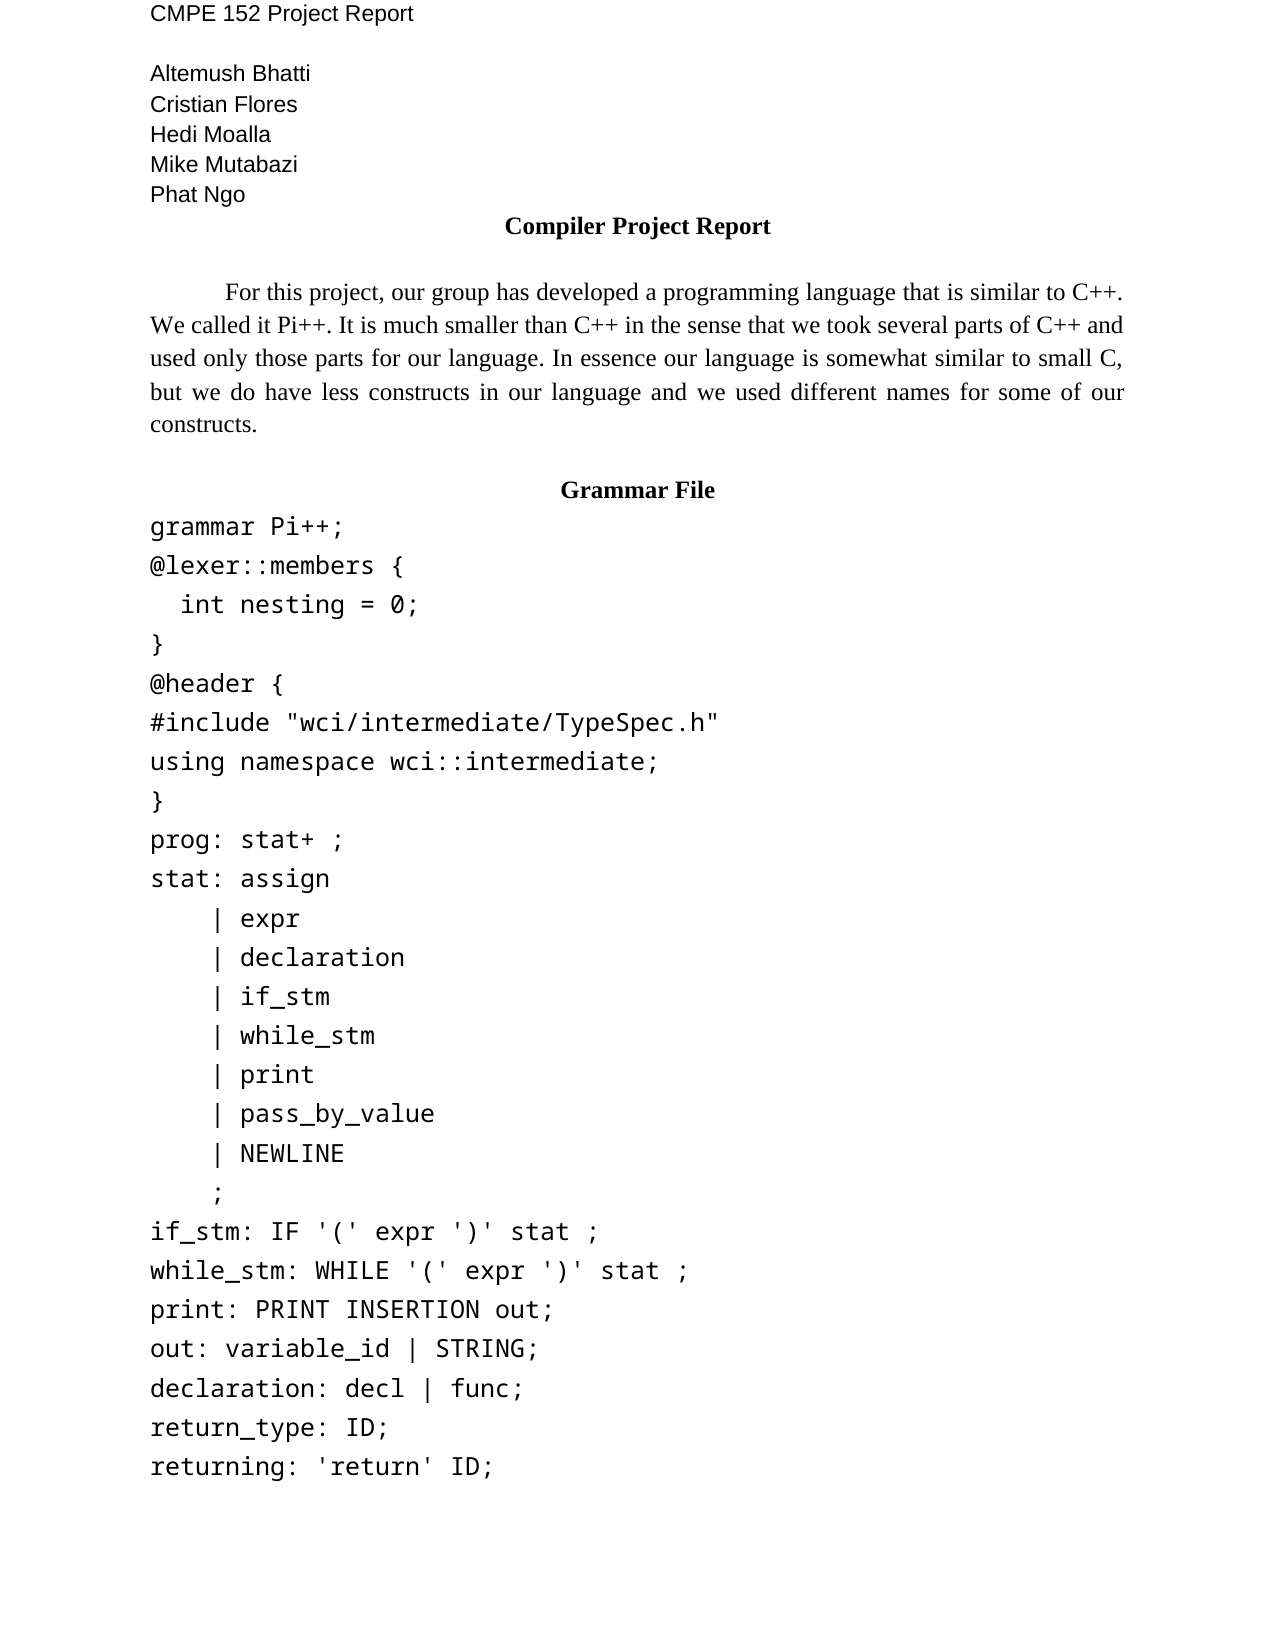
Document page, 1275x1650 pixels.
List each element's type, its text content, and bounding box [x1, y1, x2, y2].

text int nesting = 0; [150, 587, 1125, 621]
text prog: stat+ ; [150, 822, 1125, 856]
text @header { [150, 665, 1125, 699]
text while_stm: WHILE '(' expr ')' stat ; [150, 1253, 1125, 1287]
text | if_stm [150, 979, 1125, 1013]
text #include "wci/intermediate/TypeSpec.h" [150, 704, 1125, 738]
text Compiler Project Report [150, 211, 1125, 240]
text | expr [150, 900, 1125, 934]
text ; [150, 1174, 1125, 1208]
text return_type: ID; [150, 1409, 1125, 1443]
text declaration: decl | func; [150, 1370, 1125, 1404]
text Grammar File [150, 476, 1125, 504]
text returning: 'return' ID; [150, 1449, 1125, 1483]
text For this project, our group has developed a programming language that is similar to C++. We called it Pi++. It is much smaller than C++ in the sense that we took several parts of C++ and used only those parts for our language. In essence our language is somewhat similar to small C, but we do have less constructs in our language and we used different names for some of our constructs. [150, 277, 1125, 438]
text | print [150, 1057, 1125, 1091]
text using namespace wci::intermediate; [150, 744, 1125, 778]
text | NEWLINE [150, 1135, 1125, 1169]
text print: PRINT INSERTION out; [150, 1292, 1125, 1326]
text stat: assign [150, 861, 1125, 895]
text } [150, 783, 1125, 817]
text @lexer::members { [150, 548, 1125, 582]
text | while_stm [150, 1018, 1125, 1052]
text out: variable_id | STRING; [150, 1331, 1125, 1365]
text | declaration [150, 939, 1125, 973]
text } [150, 626, 1125, 660]
text | pass_by_value [150, 1096, 1125, 1130]
text grammar Pi++; [150, 509, 1125, 543]
text if_stm: IF '(' expr ')' stat ; [150, 1214, 1125, 1248]
